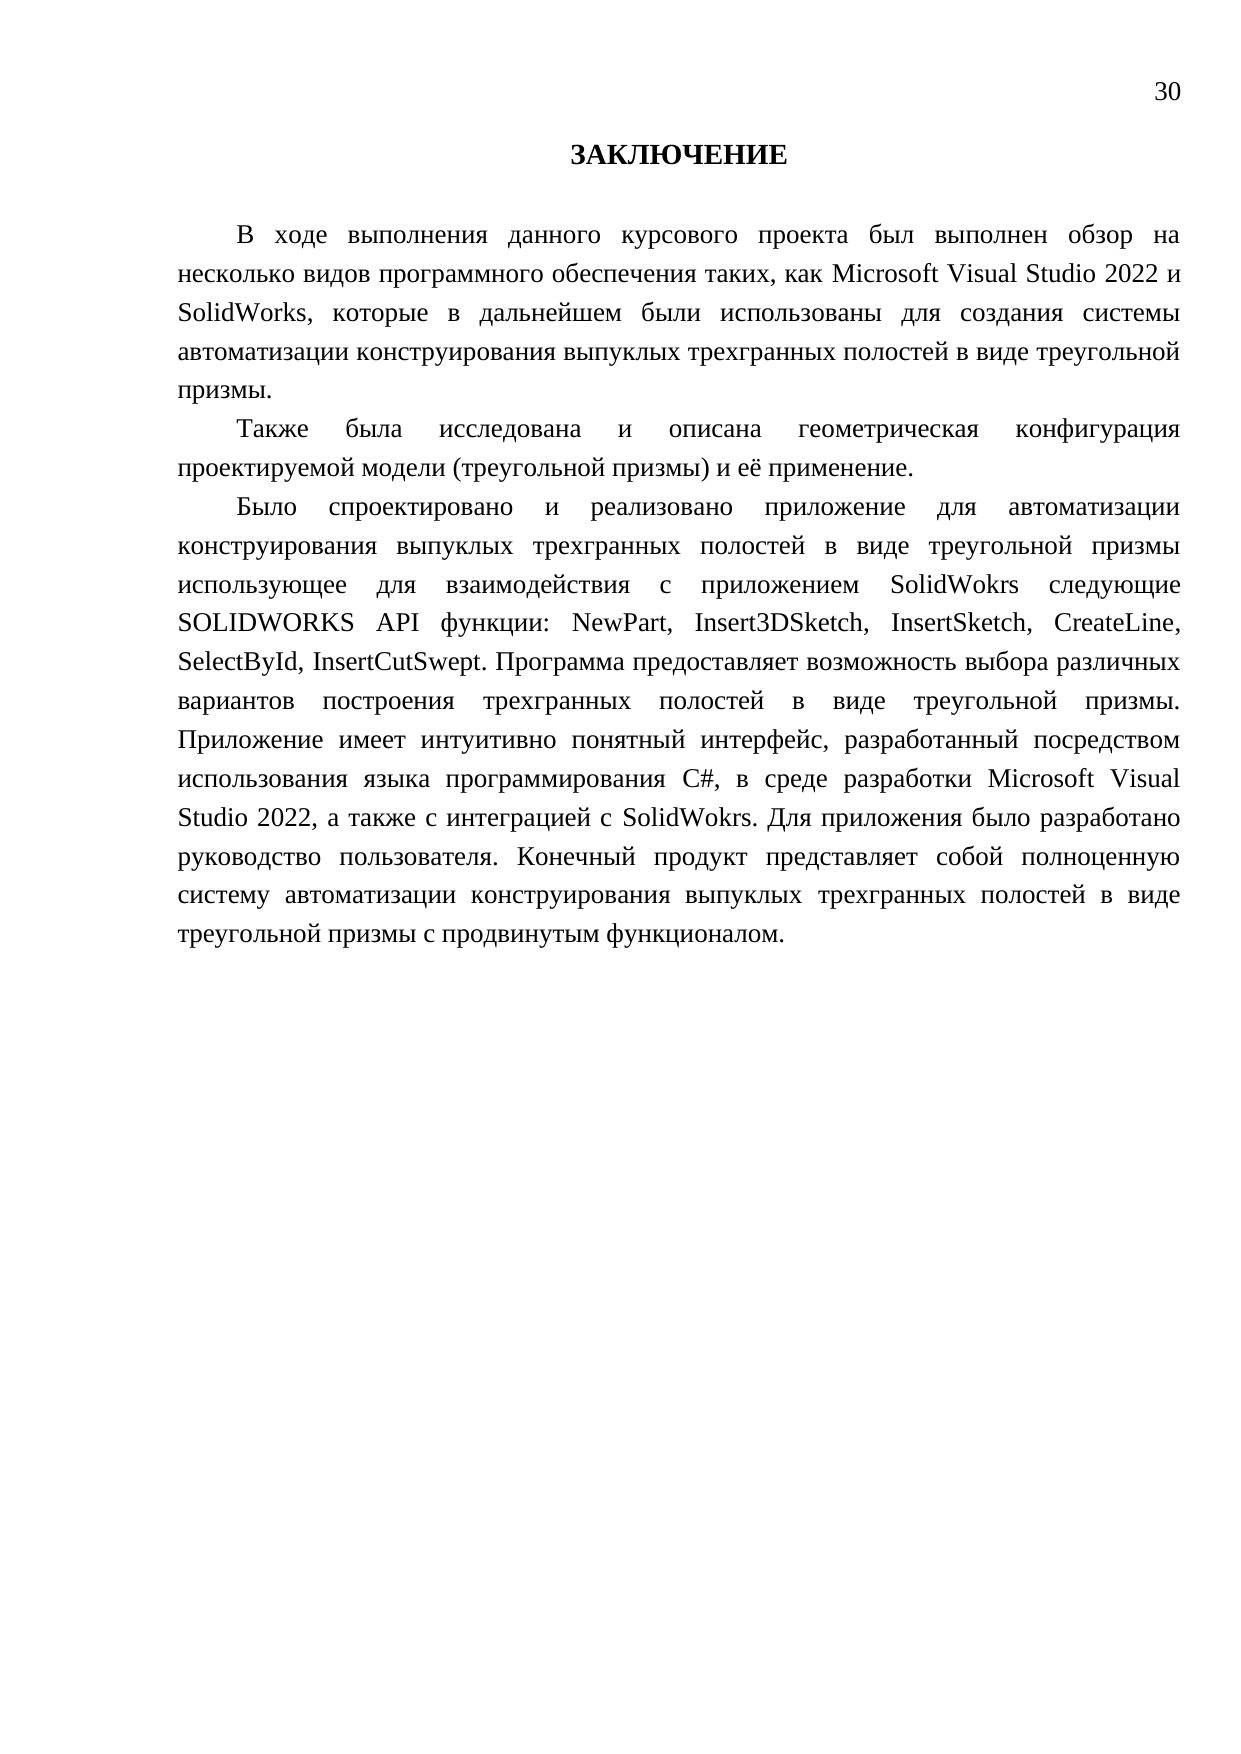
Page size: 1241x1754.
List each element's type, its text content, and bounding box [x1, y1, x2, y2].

text В ходе выполнения данного курсового проекта был выполнен обзор на несколько видов программного обеспечения таких, как Microsoft Visual Studio 2022 и SolidWorks, которые в дальнейшем были использованы для создания системы автоматизации конструирования выпуклых трехгранных полостей в виде треугольной призмы. [177, 218, 1181, 404]
subtitle ЗАКЛЮЧЕНИЕ [177, 137, 1181, 171]
text Было спроектировано и реализовано приложение для автоматизации конструирования выпуклых трехгранных полостей в виде треугольной призмы использующее для взаимодействия с приложением SolidWokrs следующие SOLIDWORKS API функции: NewPart, Insert3DSketch, InsertSketch, CreateLine, SelectById, InsertCutSwept. Программа предоставляет возможность выбора различных вариантов построения трехгранных полостей в виде треугольной призмы. Приложение имеет интуитивно понятный интерфейс, разработанный посредством использования языка программирования C#, в среде разработки Microsoft Visual Studio 2022, а также с интеграцией с SolidWokrs. Для приложения было разработано руководство пользователя. Конечный продукт представляет собой полноценную систему автоматизации конструирования выпуклых трехгранных полостей в виде треугольной призмы с продвинутым функционалом. [177, 490, 1181, 948]
text Также была исследована и описана геометрическая конфигурация проектируемой модели (треугольной призмы) и её применение. [177, 412, 1181, 482]
